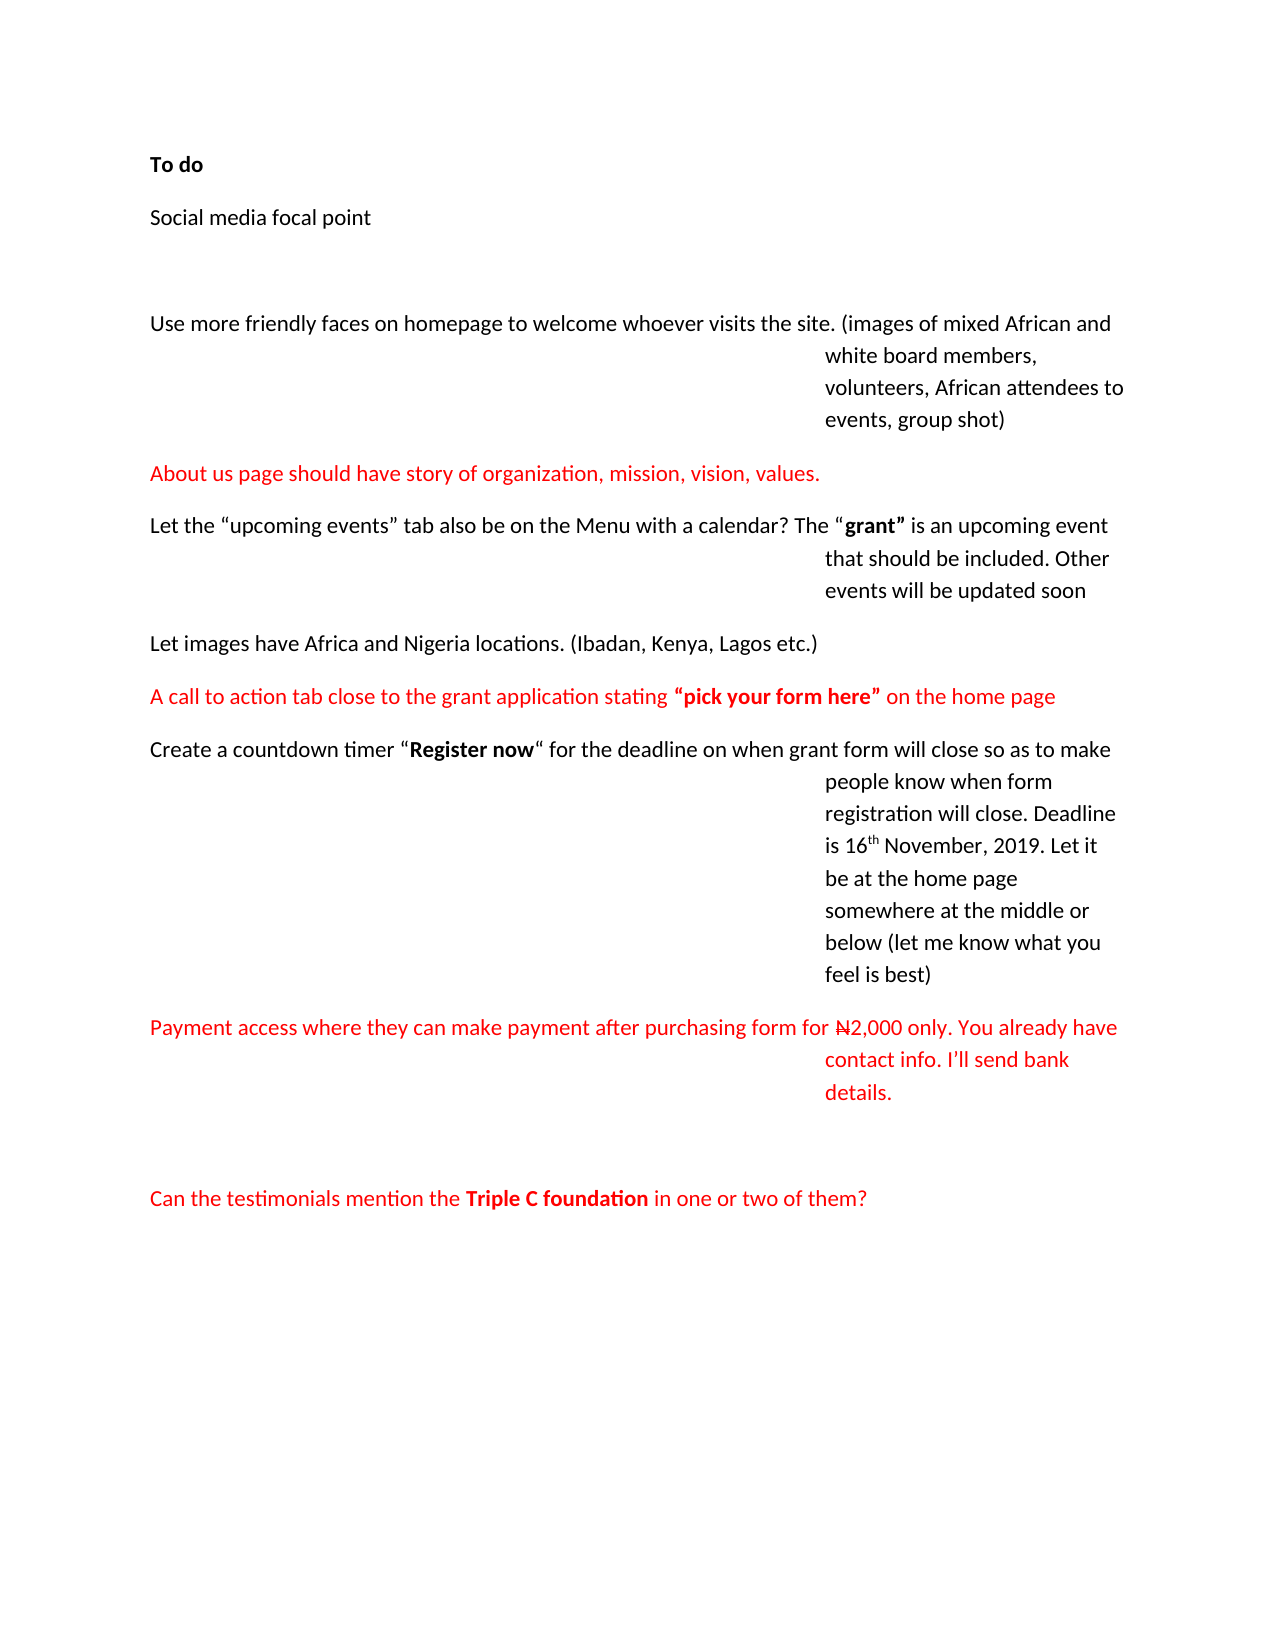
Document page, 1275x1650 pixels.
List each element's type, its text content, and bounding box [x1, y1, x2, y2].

text Use more friendly faces on homepage to welcome whoever visits the site. (images of mixed African and white board members, volunteers, African attendees to events, group shot) [150, 309, 1125, 434]
text Let the “upcoming events” tab also be on the Menu with a calendar? The “grant” is an upcoming event that should be included. Other events will be updated soon [150, 512, 1125, 604]
text To do [150, 150, 1125, 178]
text Can the testimonials mention the Triple C foundation in one or two of them? [150, 1184, 1125, 1212]
text Social media focal point [150, 203, 1125, 231]
text Payment access where they can make payment after purchasing form for N2,000 only. You already have contact info. I’ll send bank details. [150, 1013, 1125, 1106]
text About us page should have story of organization, mission, vision, values. [150, 459, 1125, 487]
text A call to action tab close to the grant application stating “pick your form here” on the home page [150, 682, 1125, 710]
text Create a countdown timer “Register now“ for the deadline on when grant form will close so as to make people know when form registration will close. Deadline is 16th November, 2019. Let it be at the home page somewhere at the middle or below (let me know what you feel is best) [150, 735, 1125, 988]
text Let images have Africa and Nigeria locations. (Ibadan, Kenya, Lagos etc.) [150, 629, 1125, 657]
